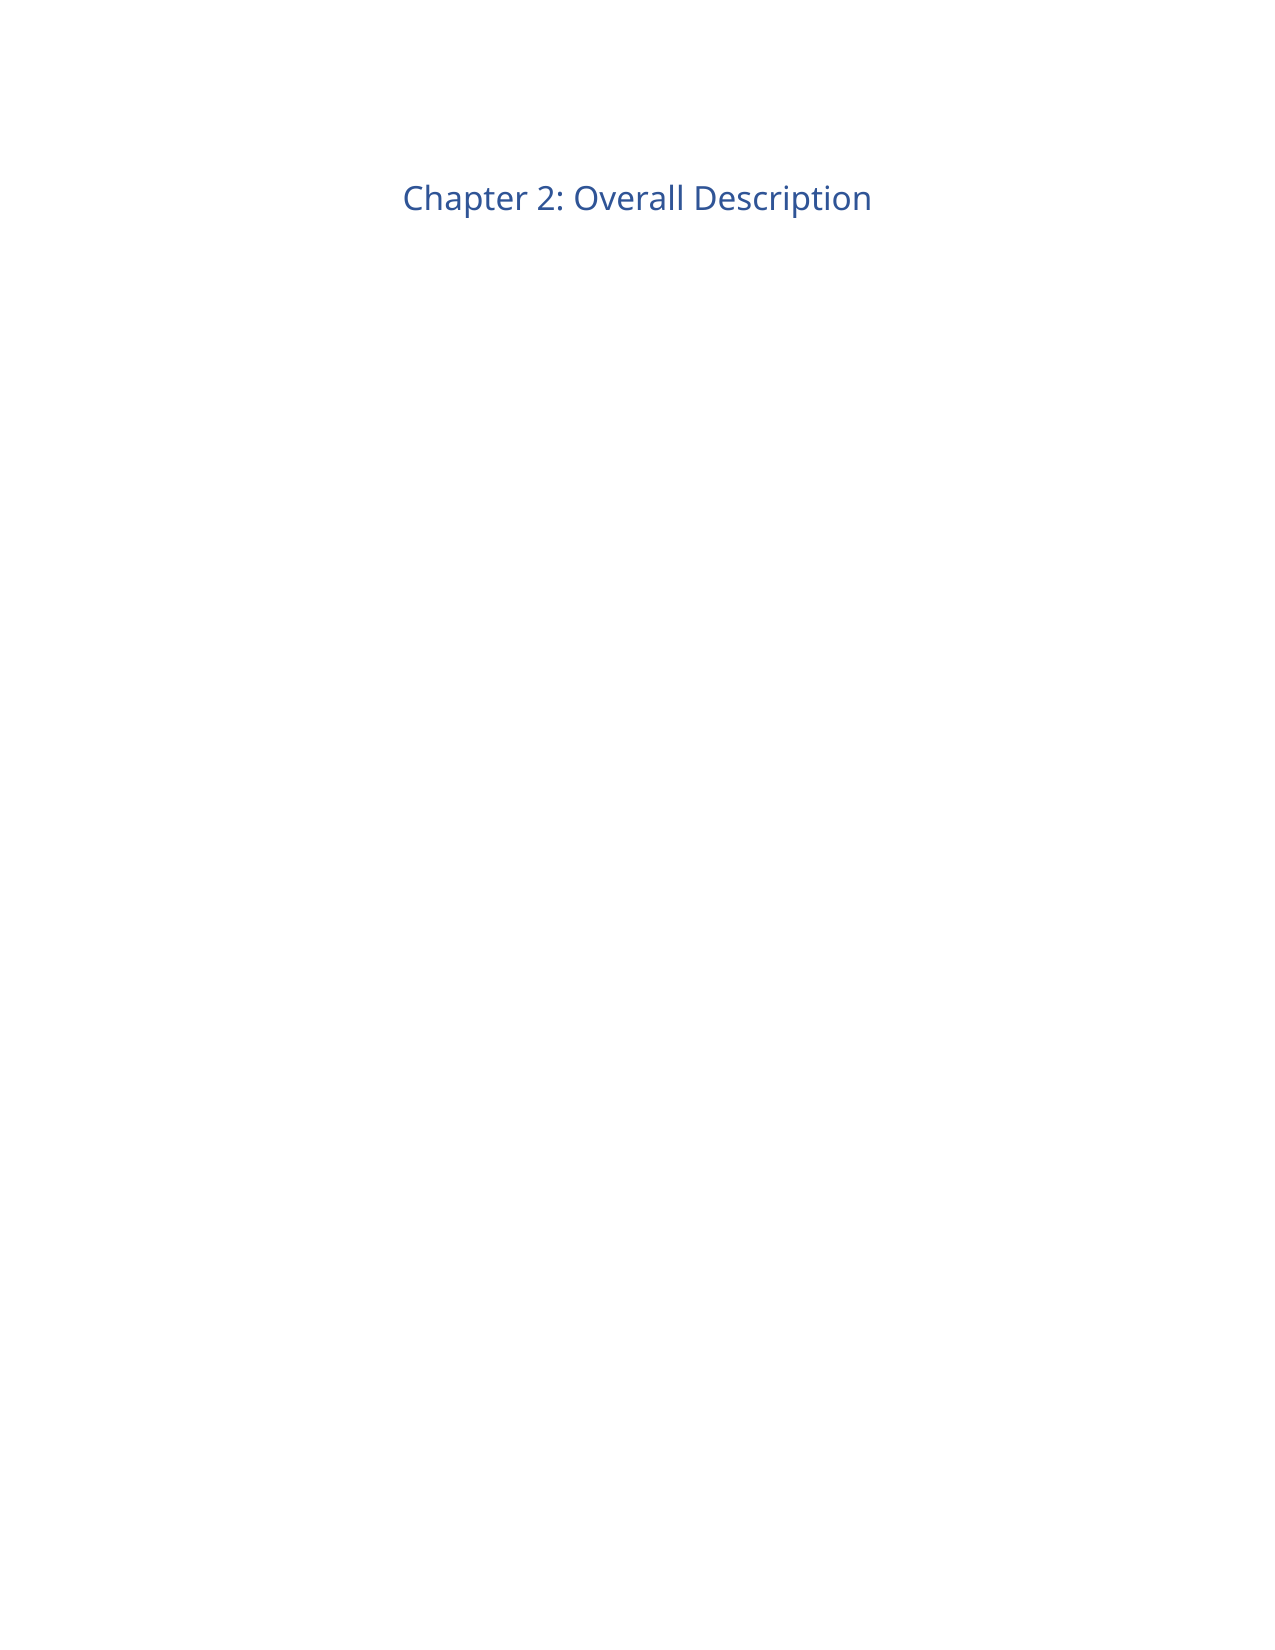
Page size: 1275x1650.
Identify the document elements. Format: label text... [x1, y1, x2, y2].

subtitle Chapter 2: Overall Description [150, 175, 1125, 220]
